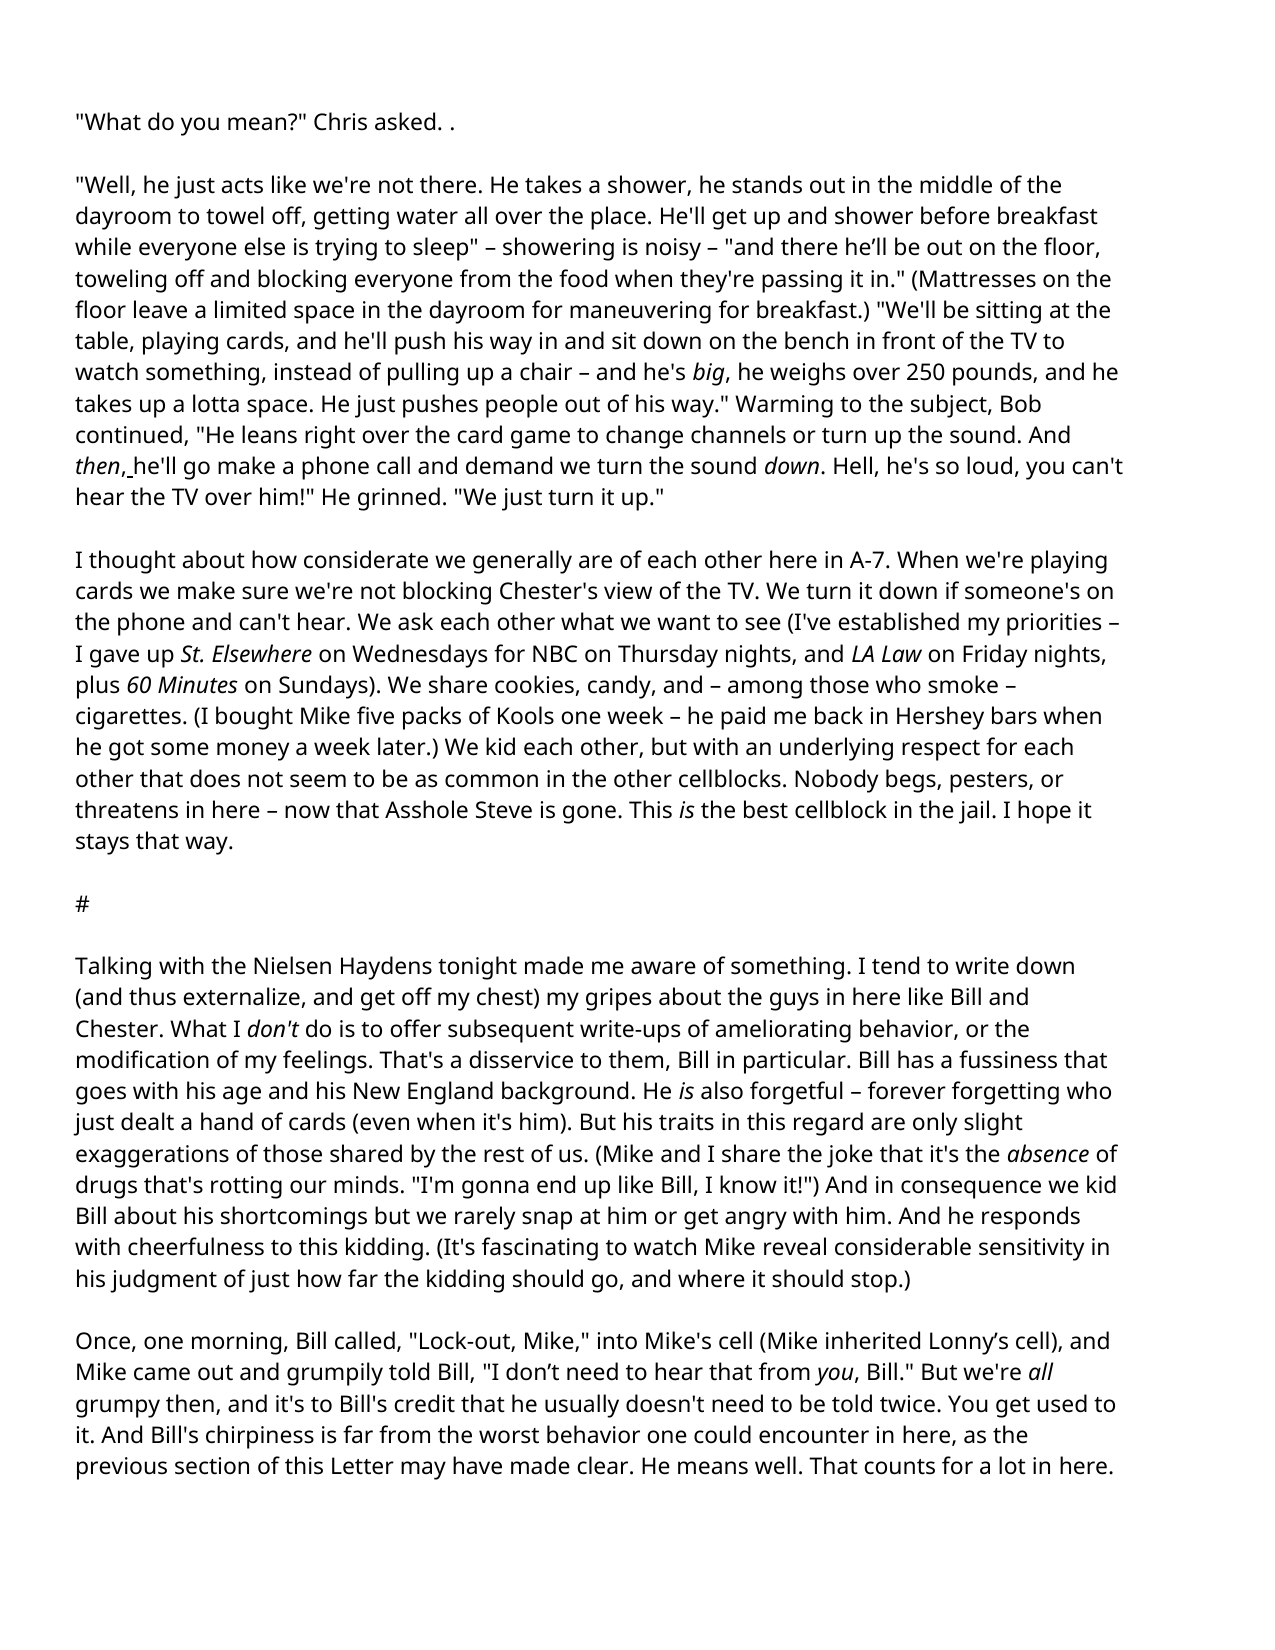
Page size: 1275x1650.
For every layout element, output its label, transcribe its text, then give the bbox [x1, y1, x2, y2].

text "Well, he just acts like we're not there. He takes a shower, he stands out in the middle of the dayroom to towel off, getting water all over the place. He'll get up and shower before breakfast while everyone else is trying to sleep" – showering is noisy – "and there he’ll be out on the floor, toweling off and blocking everyone from the food when they're passing it in." (Mattresses on the floor leave a limited space in the dayroom for maneuvering for breakfast.) "We'll be sitting at the table, playing cards, and he'll push his way in and sit down on the bench in front of the TV to watch something, instead of pulling up a chair – and he's big, he weighs over 250 pounds, and he takes up a lotta space. He just pushes people out of his way." Warming to the subject, Bob continued, "He leans right over the card game to change channels or turn up the sound. And then, he'll go make a phone call and demand we turn the sound down. Hell, he's so loud, you can't hear the TV over him!" He grinned. "We just turn it up." [75, 169, 1125, 512]
text I thought about how considerate we generally are of each other here in A-7. When we're playing cards we make sure we're not blocking Chester's view of the TV. We turn it down if someone's on the phone and can't hear. We ask each other what we want to see (I've established my priorities – I gave up St. Elsewhere on Wednesdays for NBC on Thursday nights, and LA Law on Friday nights, plus 60 Minutes on Sundays). We share cookies, candy, and – among those who smoke – cigarettes. (I bought Mike five packs of Kools one week – he paid me back in Hershey bars when he got some money a week later.) We kid each other, but with an underlying respect for each other that does not seem to be as common in the other cellblocks. Nobody begs, pesters, or threatens in here – now that Asshole Steve is gone. This is the best cellblock in the jail. I hope it stays that way. [75, 544, 1125, 856]
text # [75, 887, 1125, 919]
text "What do you mean?" Chris asked. . [75, 106, 1125, 137]
text Talking with the Nielsen Haydens tonight made me aware of something. I tend to write down (and thus externalize, and get off my chest) my gripes about the guys in here like Bill and Chester. What I don't do is to offer subsequent write-ups of ameliorating behavior, or the modification of my feelings. That's a disservice to them, Bill in particular. Bill has a fussiness that goes with his age and his New England background. He is also forgetful – forever forgetting who just dealt a hand of cards (even when it's him). But his traits in this regard are only slight exaggerations of those shared by the rest of us. (Mike and I share the joke that it's the absence of drugs that's rotting our minds. "I'm gonna end up like Bill, I know it!") And in consequence we kid Bill about his shortcomings but we rarely snap at him or get angry with him. And he responds with cheerfulness to this kidding. (It's fascinating to watch Mike reveal considerable sensitivity in his judgment of just how far the kidding should go, and where it should stop.) [75, 950, 1125, 1294]
text Once, one morning, Bill called, "Lock-out, Mike," into Mike's cell (Mike inherited Lonny’s cell), and Mike came out and grumpily told Bill, "I don’t need to hear that from you, Bill." But we're all grumpy then, and it's to Bill's credit that he usually doesn't need to be told twice. You get used to it. And Bill's chirpiness is far from the worst behavior one could encounter in here, as the previous section of this Letter may have made clear. He means well. That counts for a lot in here. [75, 1325, 1125, 1481]
